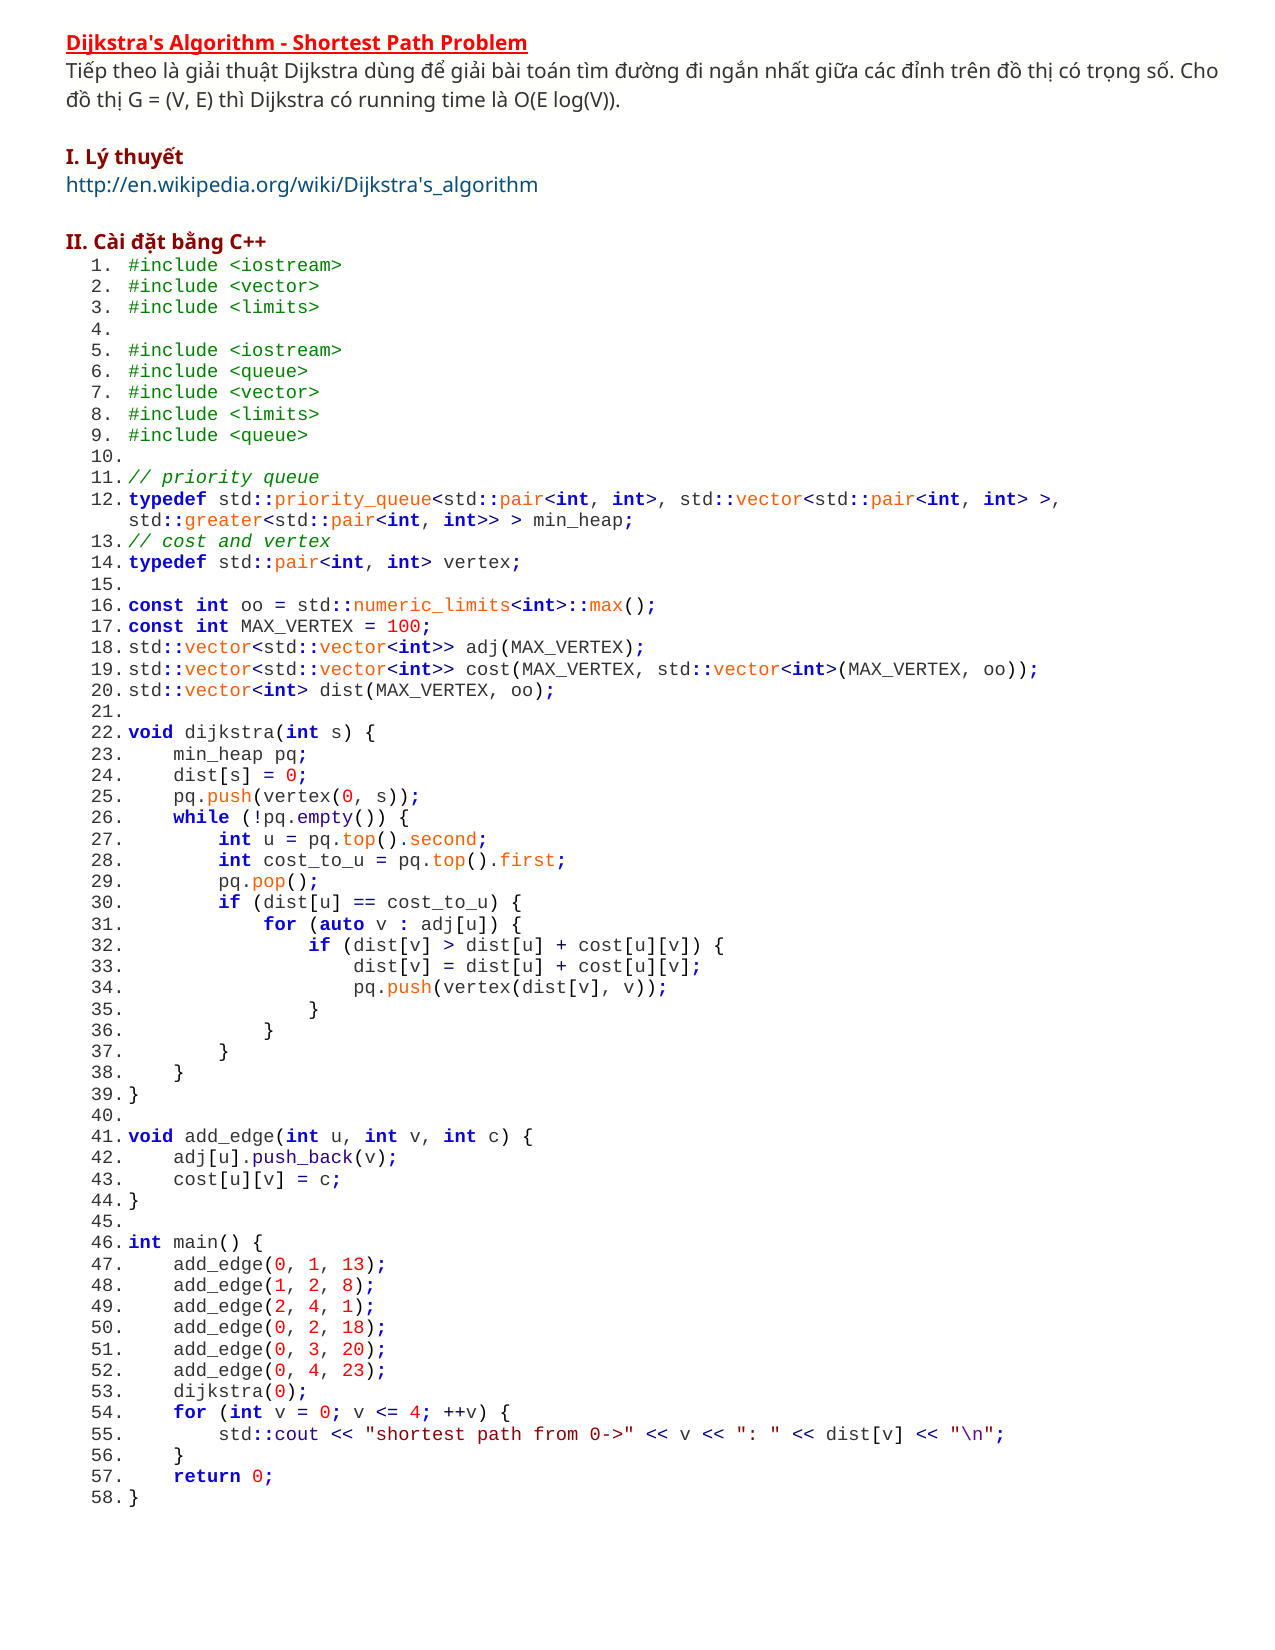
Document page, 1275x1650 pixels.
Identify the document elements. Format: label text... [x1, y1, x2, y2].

list pq.push(vertex(dist[v], v)); [91, 978, 1212, 999]
list std::cout << "shortest path from 0->" << v << ": " << dist[v] << "\n"; [91, 1424, 1212, 1446]
list // cost and vertex [91, 532, 1212, 553]
list while (!pq.empty()) { [91, 808, 1212, 829]
list add_edge(0, 2, 18); [91, 1318, 1212, 1339]
list std::vector<std::vector<int>> adj(MAX_VERTEX); [91, 638, 1212, 659]
list dist[s] = 0; [91, 766, 1212, 787]
list } [91, 1488, 1212, 1509]
list add_edge(1, 2, 8); [91, 1276, 1212, 1297]
list typedef std::pair<int, int> vertex; [91, 553, 1212, 574]
list add_edge(2, 4, 1); [91, 1297, 1212, 1318]
list pq.pop(); [91, 872, 1212, 893]
list adj[u].push_back(v); [91, 1148, 1212, 1169]
list min_heap pq; [91, 744, 1212, 766]
list #include <limits> [91, 298, 1212, 319]
list dijkstra(0); [91, 1382, 1212, 1403]
list add_edge(0, 3, 20); [91, 1339, 1212, 1361]
list int u = pq.top().second; [91, 829, 1212, 851]
list std::vector<std::vector<int>> cost(MAX_VERTEX, std::vector<int>(MAX_VERTEX, oo)); [91, 659, 1212, 681]
list int cost_to_u = pq.top().first; [91, 851, 1212, 872]
list add_edge(0, 4, 23); [91, 1361, 1212, 1382]
list // priority queue [91, 468, 1212, 489]
list #include <iostream> [91, 256, 1212, 277]
list pq.push(vertex(0, s)); [91, 787, 1212, 808]
list typedef std::priority_queue<std::pair<int, int>, std::vector<std::pair<int, int> >, std::greater<std::pair<int, int>> > min_heap; [91, 489, 1212, 532]
list add_edge(0, 1, 13); [91, 1254, 1212, 1276]
list #include <queue> [91, 426, 1212, 447]
list void add_edge(int u, int v, int c) { [91, 1127, 1212, 1148]
list } [91, 999, 1212, 1021]
list if (dist[u] == cost_to_u) { [91, 893, 1212, 914]
list for (auto v : adj[u]) { [91, 914, 1212, 936]
list #include <limits> [91, 404, 1212, 426]
list const int oo = std::numeric_limits<int>::max(); [91, 596, 1212, 617]
list } [91, 1021, 1212, 1042]
list dist[v] = dist[u] + cost[u][v]; [91, 957, 1212, 978]
list } [91, 1084, 1212, 1106]
list #include <queue> [91, 362, 1212, 383]
list std::vector<int> dist(MAX_VERTEX, oo); [91, 681, 1212, 702]
list int main() { [91, 1233, 1212, 1254]
list } [91, 1446, 1212, 1467]
list void dijkstra(int s) { [91, 723, 1212, 744]
list const int MAX_VERTEX = 100; [91, 617, 1212, 638]
list } [91, 1191, 1212, 1212]
list return 0; [91, 1467, 1212, 1488]
list cost[u][v] = c; [91, 1169, 1212, 1191]
list #include <iostream> [91, 341, 1212, 362]
list #include <vector> [91, 383, 1212, 404]
list } [91, 1042, 1212, 1063]
list } [91, 1063, 1212, 1084]
list #include <vector> [91, 277, 1212, 298]
text Dijkstra's Algorithm - Shortest Path Problem Tiếp theo là giải thuật Dijkstra dùng để giải bài toán tìm đường đi ngắn nhất giữa các đỉnh trên đồ thị có trọng số. Cho đồ thị G = (V, E) thì Dijkstra có running time là O(E log(V)). I. Lý thuyết http://en.wikipedia.org/wiki/Dijkstra's_algorithm II. Cài đặt bằng C++ [66, 28, 1228, 256]
list for (int v = 0; v <= 4; ++v) { [91, 1403, 1212, 1424]
list if (dist[v] > dist[u] + cost[u][v]) { [91, 936, 1212, 957]
